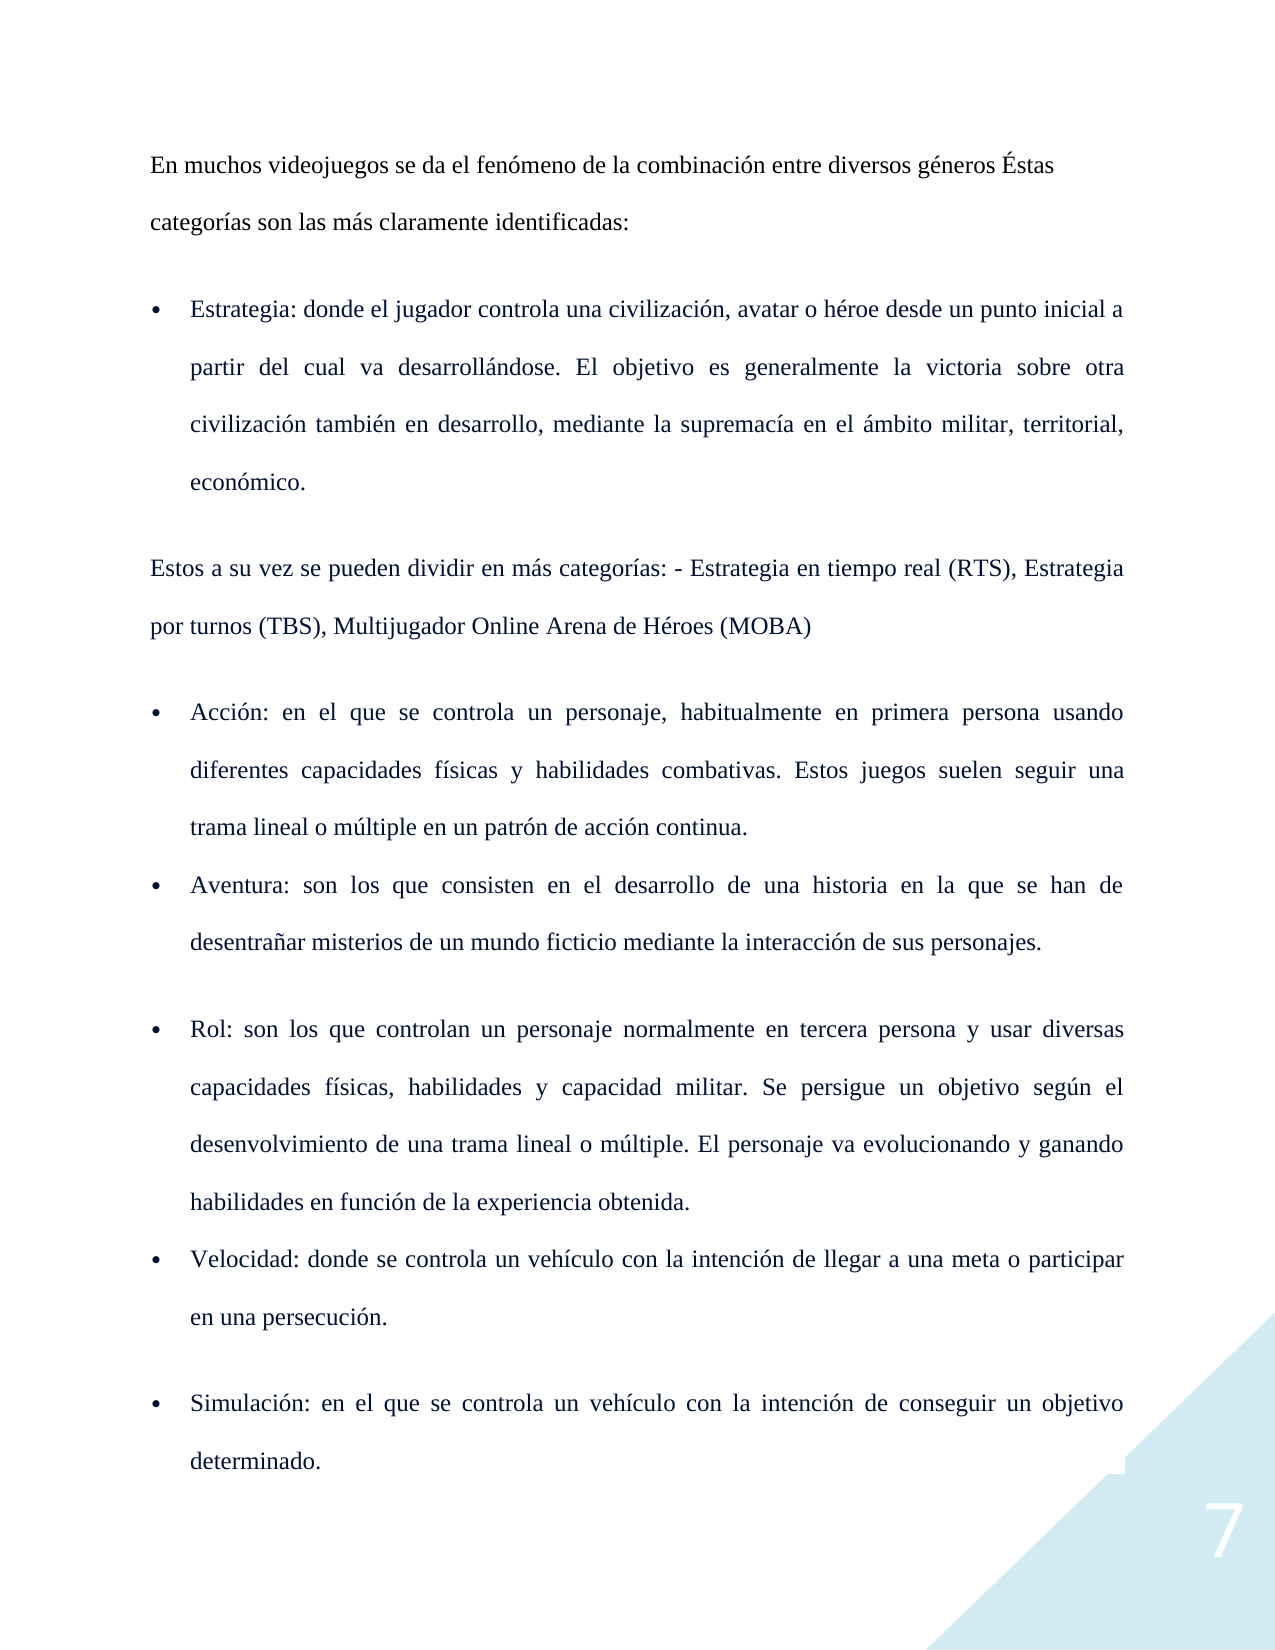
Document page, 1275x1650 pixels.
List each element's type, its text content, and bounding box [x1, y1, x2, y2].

list Velocidad: donde se controla un vehículo con la intención de llegar a una meta o participar en una persecución. [152, 1244, 1125, 1330]
text En muchos videojuegos se da el fenómeno de la combinación entre diversos géneros Éstas categorías son las más claramente identificadas: [150, 150, 1125, 236]
text Estos a su vez se pueden dividir en más categorías: - Estrategia en tiempo real (RTS), Estrategia por turnos (TBS), Multijugador Online Arena de Héroes (MOBA) [150, 553, 1125, 639]
list Acción: en el que se controla un personaje, habitualmente en primera persona usando diferentes capacidades físicas y habilidades combativas. Estos juegos suelen seguir una trama lineal o múltiple en un patrón de acción continua. [152, 697, 1125, 841]
list Simulación: en el que se controla un vehículo con la intención de conseguir un objetivo determinado. [152, 1388, 1125, 1474]
list Estrategia: donde el jugador controla una civilización, avatar o héroe desde un punto inicial a partir del cual va desarrollándose. El objetivo es generalmente la victoria sobre otra civilización también en desarrollo, mediante la supremacía en el ámbito militar, territorial, económico. [152, 294, 1125, 495]
list Aventura: son los que consisten en el desarrollo de una historia en la que se han de desentrañar misterios de un mundo ficticio mediante la interacción de sus personajes. [152, 870, 1125, 956]
list Rol: son los que controlan un personaje normalmente en tercera persona y usar diversas capacidades físicas, habilidades y capacidad militar. Se persigue un objetivo según el desenvolvimiento de una trama lineal o múltiple. El personaje va evolucionando y ganando habilidades en función de la experiencia obtenida. [152, 1014, 1125, 1215]
